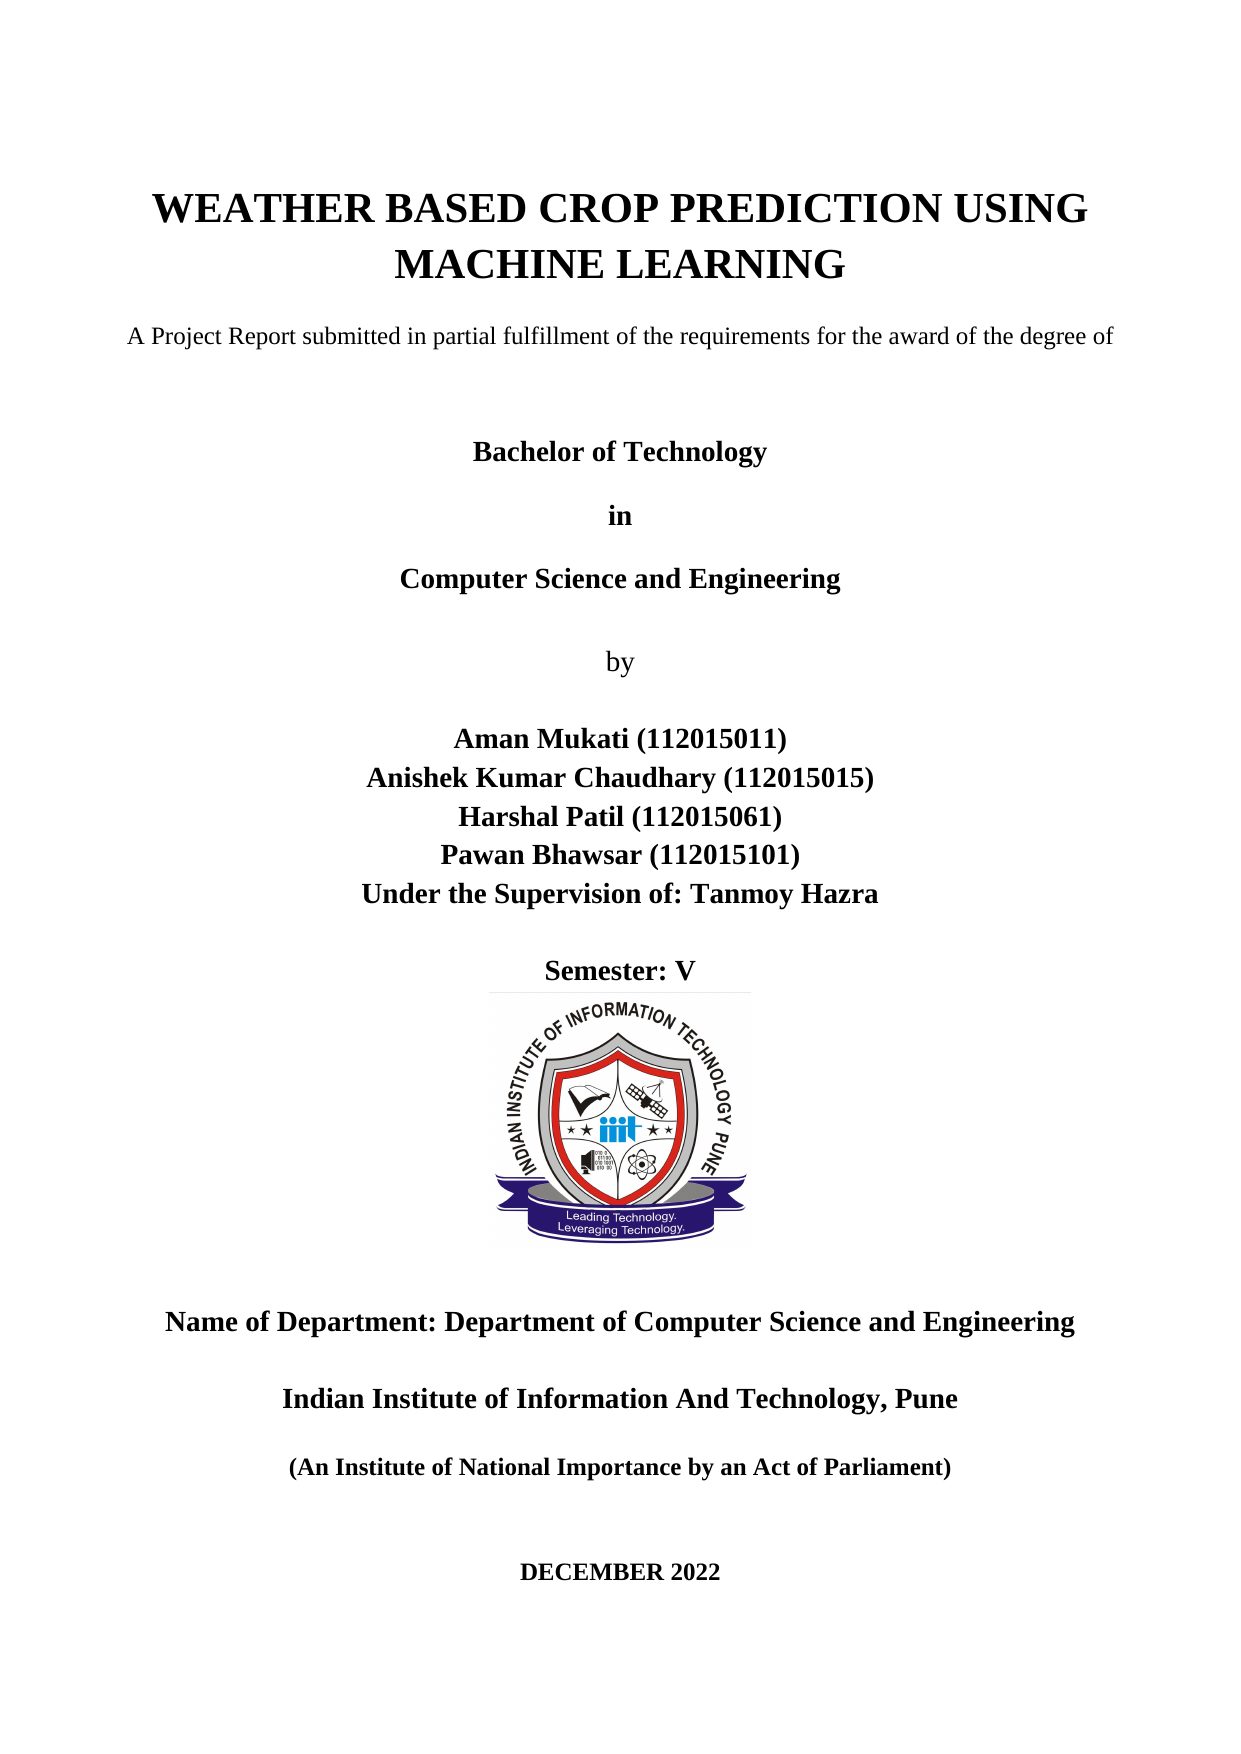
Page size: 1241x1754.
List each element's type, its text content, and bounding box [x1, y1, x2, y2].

text by [112, 644, 1128, 678]
subtitle Harshal Patil (112015061) [112, 799, 1128, 832]
subtitle in [112, 498, 1128, 531]
subtitle Indian Institute of Information And Technology, Pune [112, 1381, 1128, 1415]
text Computer Science and Engineering [112, 561, 1128, 594]
picture [489, 992, 752, 1249]
text Under the Supervision of: Tanmoy Hazra [112, 876, 1128, 909]
text WEATHER BASED CROP PREDICTION USING MACHINE LEARNING [112, 182, 1128, 288]
subtitle Pawan Bhawsar (112015101) [112, 837, 1128, 871]
subtitle Anishek Kumar Chaudhary (112015015) [112, 760, 1128, 794]
subtitle Aman Mukati (112015011) [112, 722, 1128, 755]
text Bachelor of Technology [112, 434, 1128, 468]
text A Project Report submitted in partial fulfillment of the requirements for the award of the degree of [112, 321, 1128, 350]
subtitle DECEMBER 2022 [112, 1557, 1128, 1586]
subtitle Semester: V [112, 953, 1128, 986]
subtitle Name of Department: Department of Computer Science and Engineering [112, 1304, 1128, 1338]
text (An Institute of National Importance by an Act of Parliament) [112, 1452, 1128, 1481]
